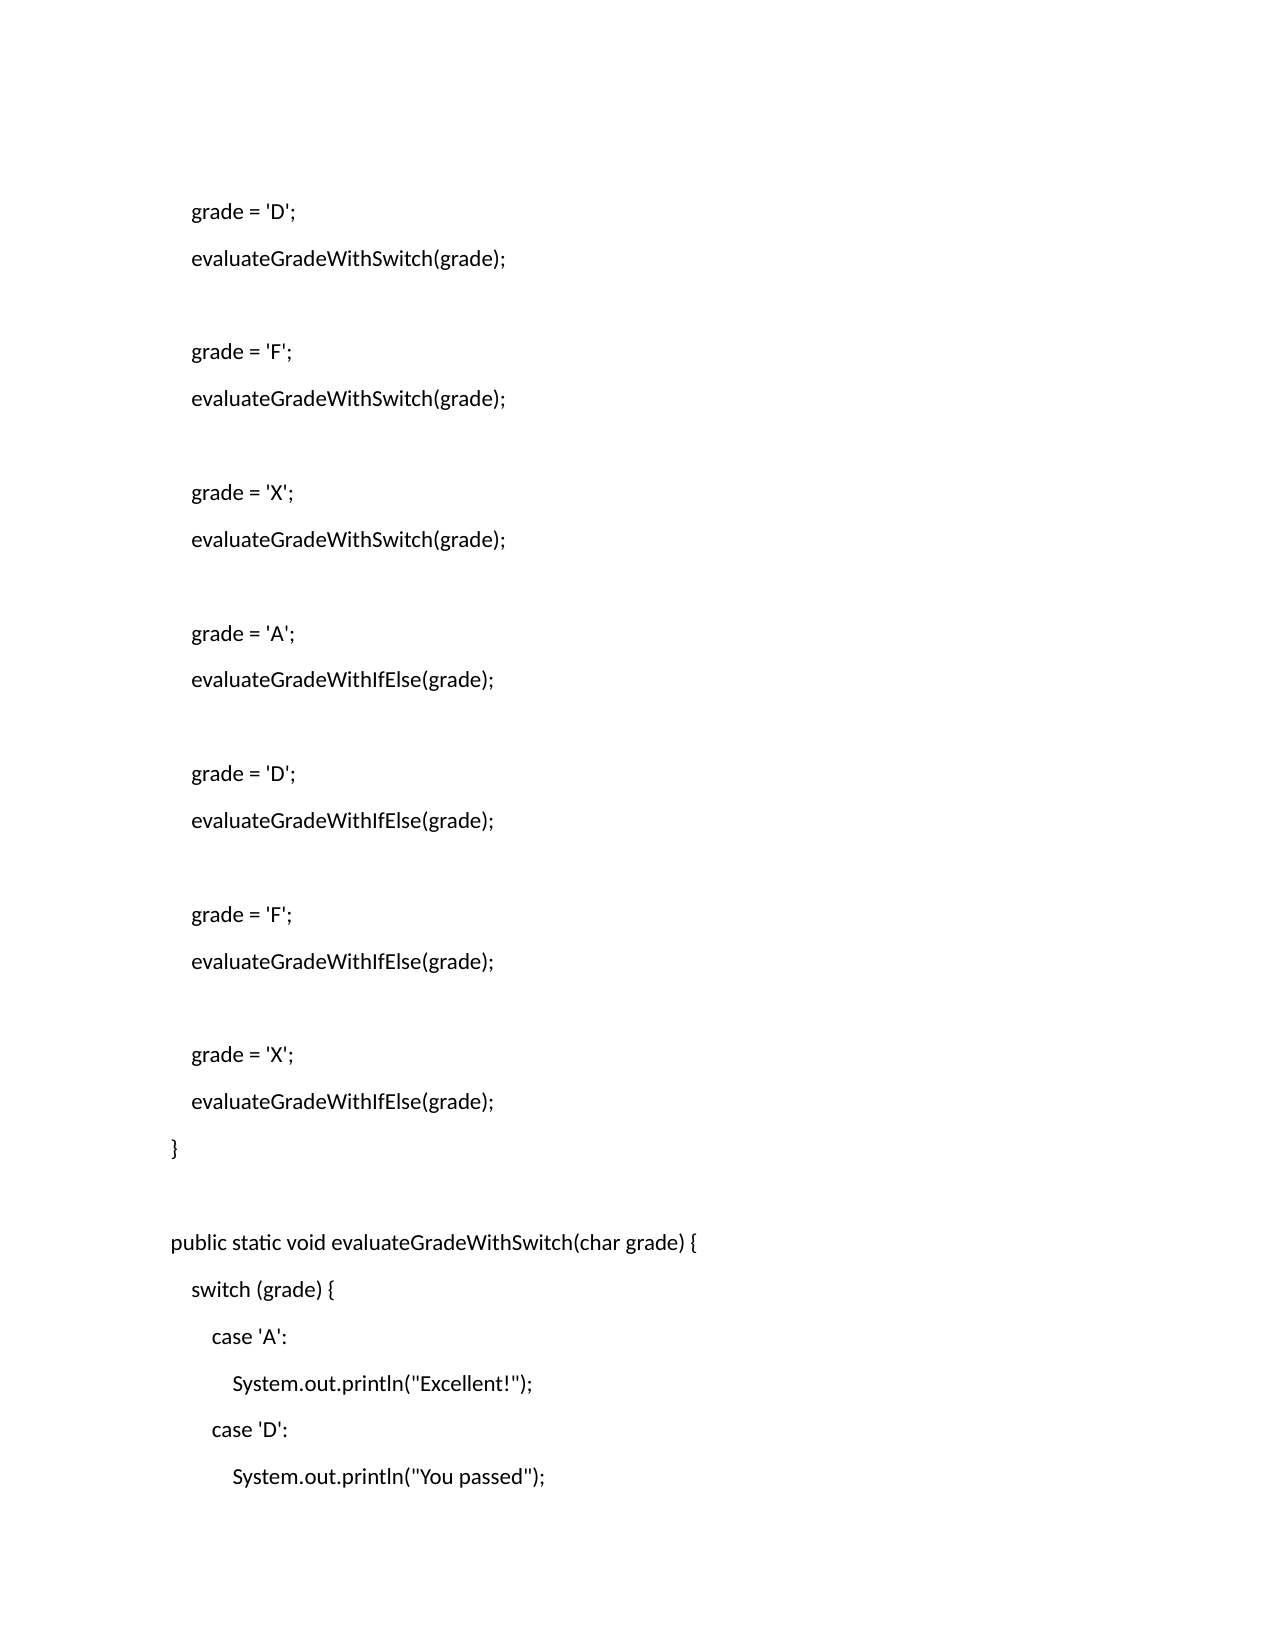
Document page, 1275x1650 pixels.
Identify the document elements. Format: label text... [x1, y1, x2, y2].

text grade = 'A'; [150, 619, 1125, 647]
text evaluateGradeWithSwitch(grade); [150, 525, 1125, 553]
text evaluateGradeWithSwitch(grade); [150, 244, 1125, 272]
text grade = 'X'; [150, 478, 1125, 506]
text evaluateGradeWithSwitch(grade); [150, 384, 1125, 412]
text } [150, 1134, 1125, 1162]
text grade = 'X'; [150, 1041, 1125, 1069]
text grade = 'F'; [150, 337, 1125, 366]
text evaluateGradeWithIfElse(grade); [150, 806, 1125, 834]
text grade = 'F'; [150, 900, 1125, 928]
text System.out.println("You passed"); [150, 1462, 1125, 1491]
text switch (grade) { [150, 1275, 1125, 1303]
text case 'D': [150, 1416, 1125, 1444]
text public static void evaluateGradeWithSwitch(char grade) { [150, 1228, 1125, 1256]
text grade = 'D'; [150, 759, 1125, 787]
text grade = 'D'; [150, 197, 1125, 225]
text case 'A': [150, 1322, 1125, 1350]
text evaluateGradeWithIfElse(grade); [150, 1087, 1125, 1116]
text evaluateGradeWithIfElse(grade); [150, 947, 1125, 975]
text evaluateGradeWithIfElse(grade); [150, 666, 1125, 694]
text System.out.println("Excellent!"); [150, 1369, 1125, 1397]
